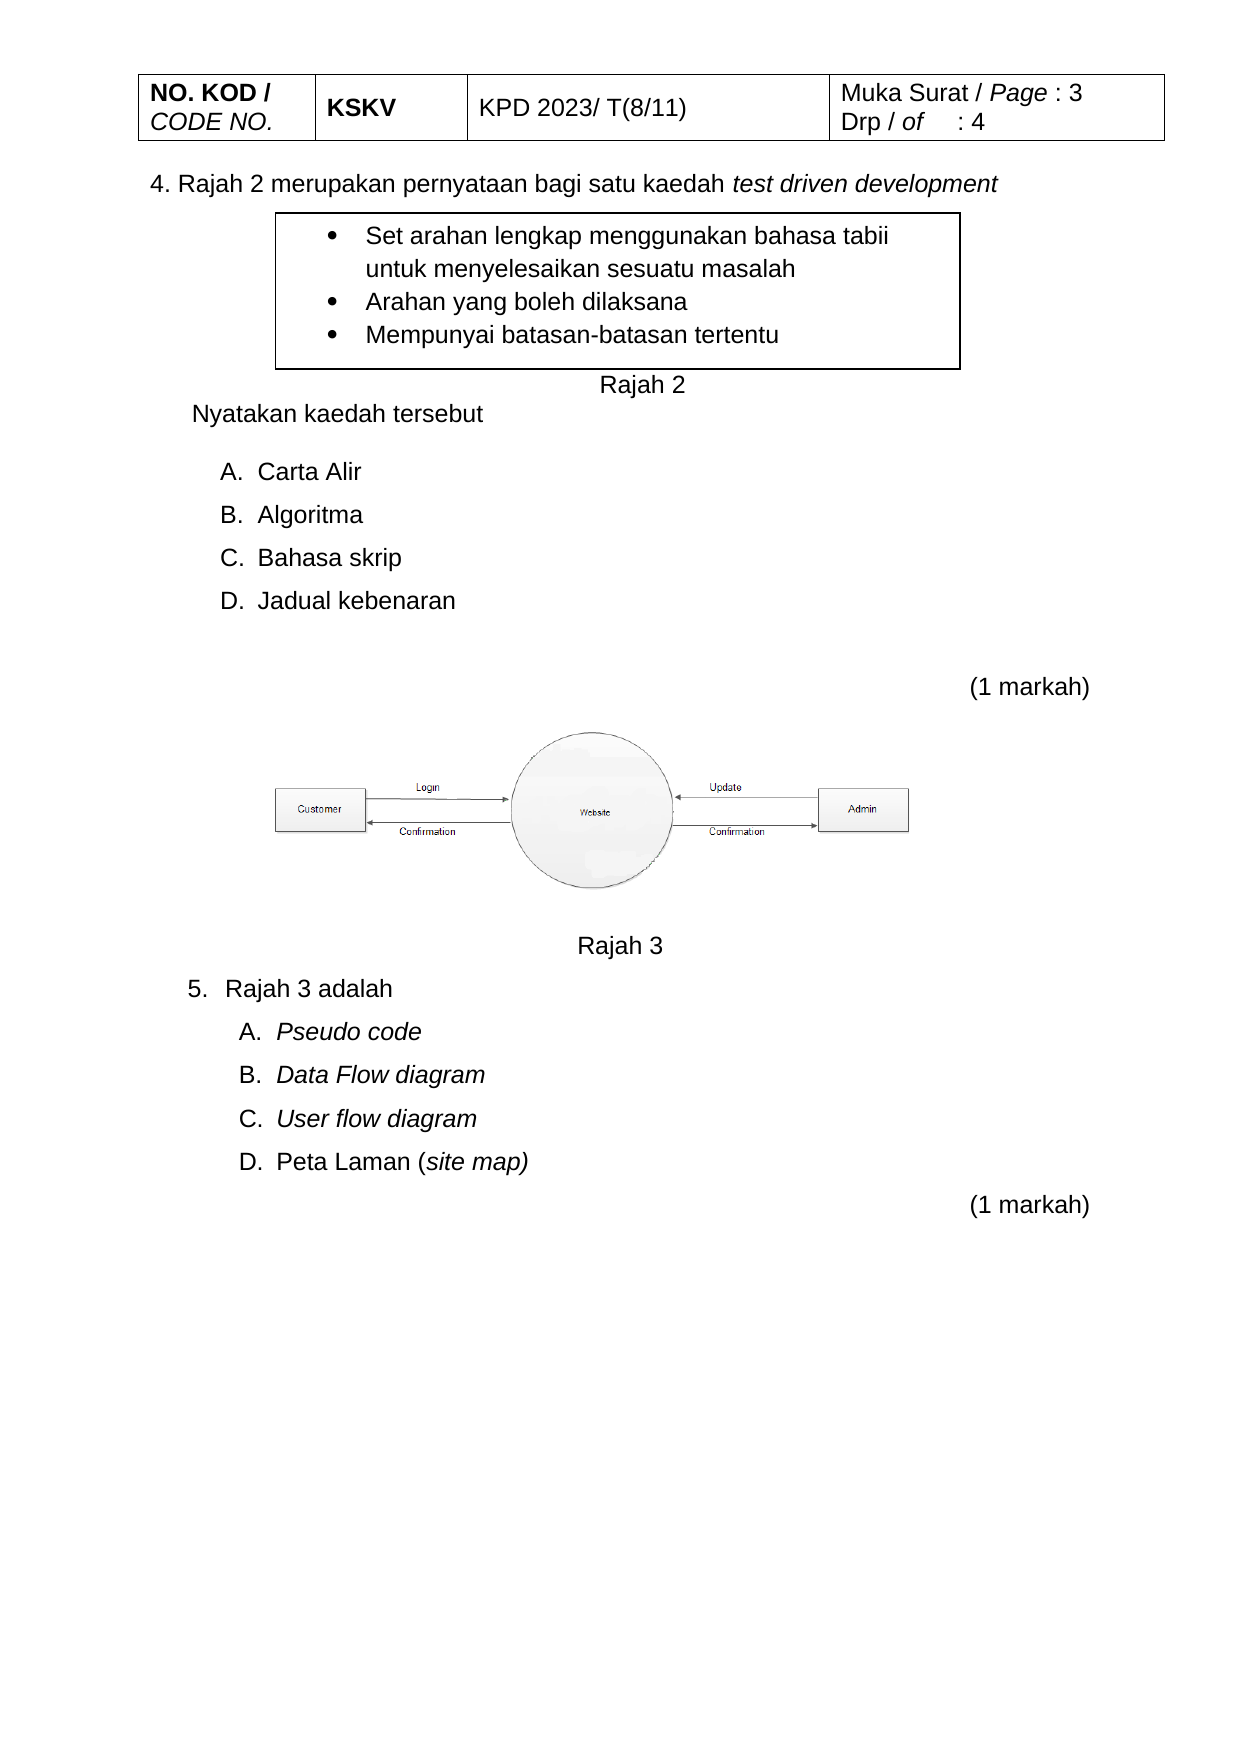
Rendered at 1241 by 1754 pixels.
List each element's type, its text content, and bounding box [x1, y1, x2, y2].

text Nyatakan kaedah tersebut [150, 399, 1090, 428]
list Pseudo code [238, 1017, 1090, 1046]
list (1 markah) [262, 672, 1090, 701]
text Rajah 3 [150, 931, 1090, 960]
list Rajah 3 adalah [187, 974, 1090, 1003]
list Data Flow diagram [238, 1061, 1090, 1089]
list Algoritma [220, 500, 1090, 529]
picture [275, 731, 910, 921]
list Jadual kebenaran [220, 586, 1090, 615]
list Bahasa skrip [220, 543, 1090, 572]
list Carta Alir [220, 457, 1090, 486]
text (1 markah) [150, 1190, 1090, 1219]
list Rajah 2 [194, 371, 1090, 399]
list User flow diagram [238, 1104, 1090, 1132]
list Peta Laman (site map) [238, 1147, 1090, 1176]
text 4. Rajah 2 merupakan pernyataan bagi satu kaedah test driven development [150, 169, 1090, 198]
